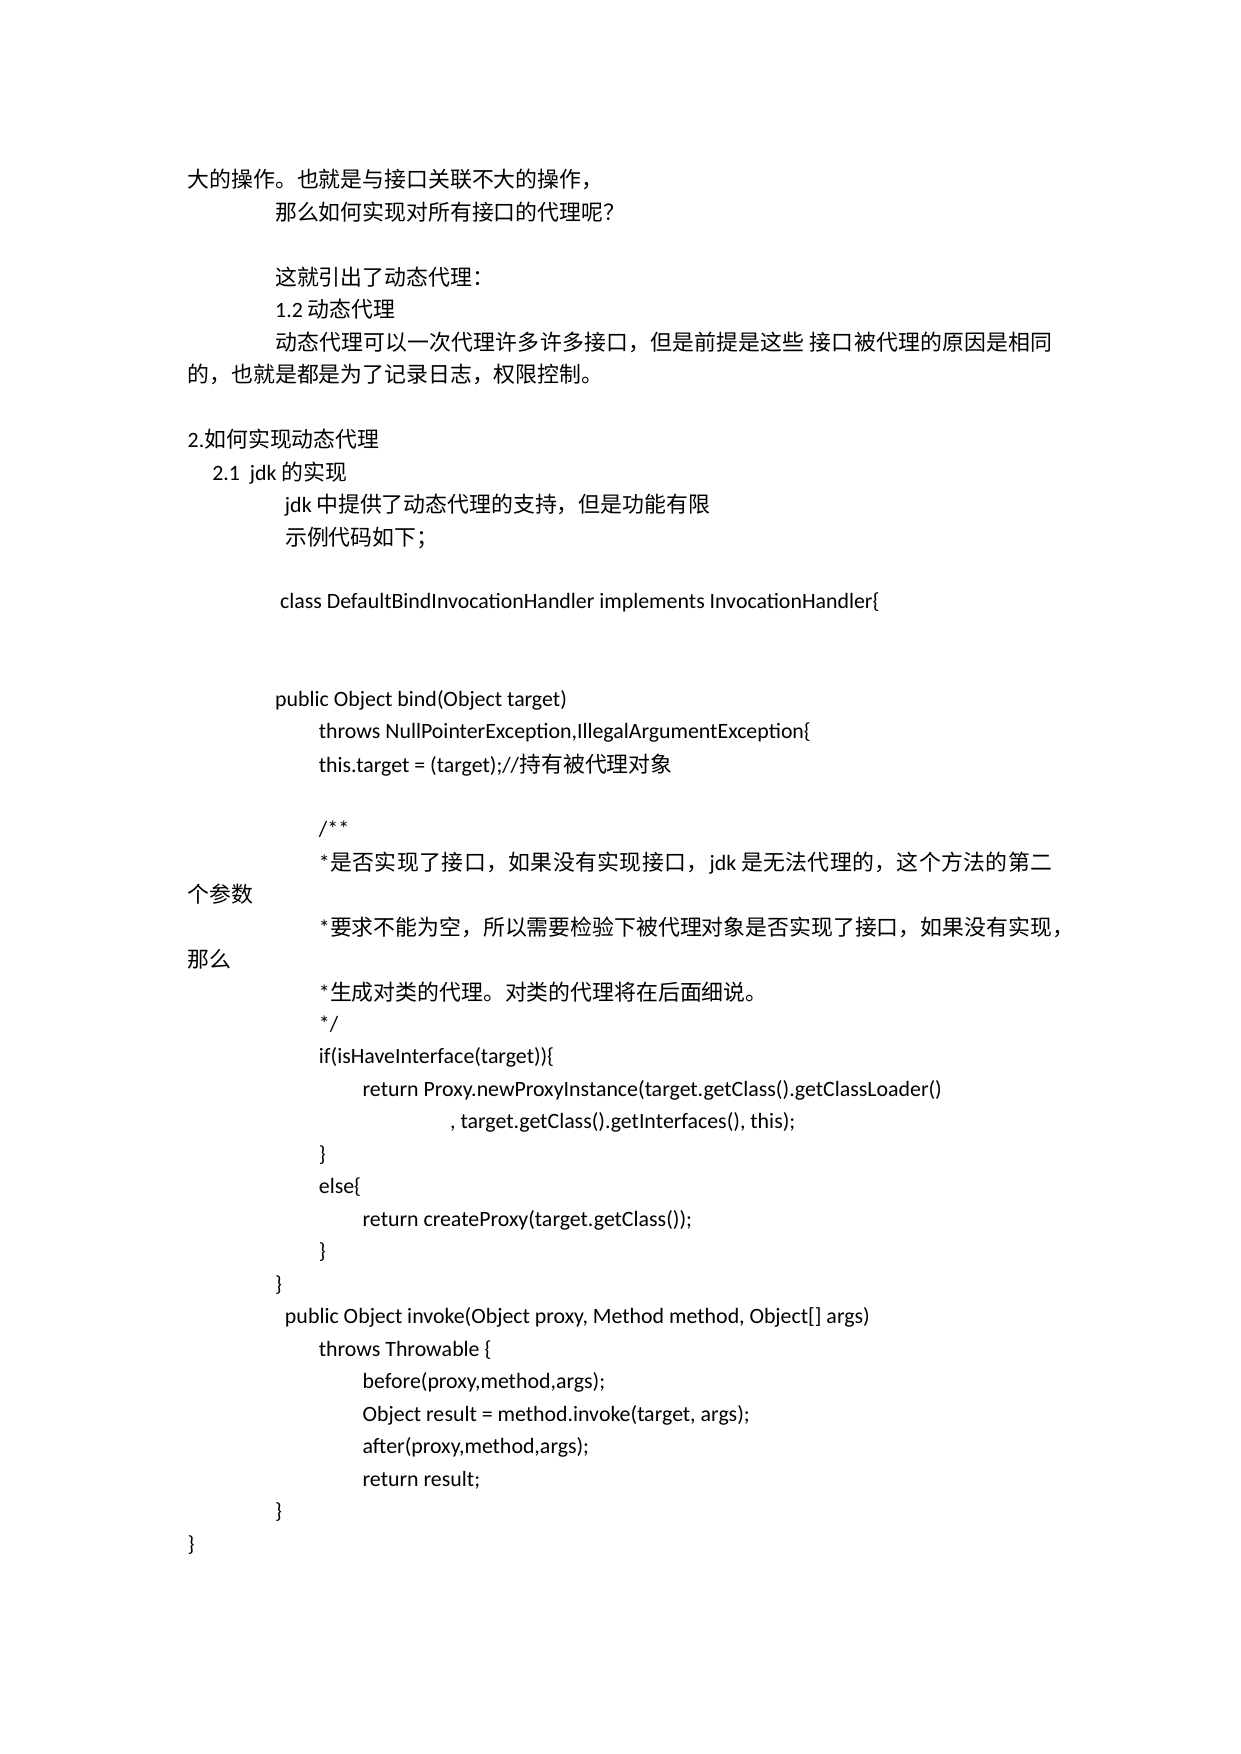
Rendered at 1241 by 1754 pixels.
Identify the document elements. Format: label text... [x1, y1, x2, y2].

text this.target = (target);//持有被代理对象 [187, 747, 1053, 779]
text 2.如何实现动态代理 [187, 422, 1053, 454]
text } [187, 1137, 1053, 1169]
text } [187, 1527, 1053, 1559]
text 示例代码如下； [187, 519, 1053, 552]
text 2.1 jdk的实现 [187, 454, 1053, 487]
text before(proxy,method,args); [187, 1364, 1053, 1397]
text 动态代理可以一次代理许多许多接口，但是前提是这些 接口被代理的原因是相同的，也就是都是为了记录日志，权限控制。 [187, 324, 1053, 389]
text } [187, 1267, 1053, 1299]
text else{ [187, 1169, 1053, 1202]
text return result; [187, 1462, 1053, 1494]
text Object result = method.invoke(target, args); [187, 1397, 1053, 1429]
text *要求不能为空，所以需要检验下被代理对象是否实现了接口，如果没有实现，那么 [187, 909, 1053, 974]
text */ [187, 1007, 1053, 1039]
text 这就引出了动态代理： [187, 259, 1053, 292]
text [187, 162, 1053, 194]
text *生成对类的代理。对类的代理将在后面细说。 [187, 974, 1053, 1007]
text class DefaultBindInvocationHandler implements InvocationHandler{ [187, 584, 1053, 617]
text if(isHaveInterface(target)){ [187, 1039, 1053, 1072]
text 1.2 动态代理 [187, 292, 1053, 324]
text throws NullPointerException,IllegalArgumentException{ [187, 714, 1053, 747]
text , target.getClass().getInterfaces(), this); [187, 1104, 1053, 1137]
text /** [187, 812, 1053, 844]
text return createProxy(target.getClass()); [187, 1202, 1053, 1234]
text } [187, 1234, 1053, 1267]
text return Proxy.newProxyInstance(target.getClass().getClassLoader() [187, 1072, 1053, 1104]
text jdk中提供了动态代理的支持，但是功能有限 [187, 487, 1053, 519]
text *是否实现了接口，如果没有实现接口，jdk是无法代理的，这个方法的第二个参数 [187, 844, 1053, 909]
text 那么如何实现对所有接口的代理呢？ [187, 194, 1053, 227]
text public Object invoke(Object proxy, Method method, Object[] args) [187, 1299, 1053, 1332]
text throws Throwable { [187, 1332, 1053, 1364]
text public Object bind(Object target) [187, 682, 1053, 714]
text } [187, 1494, 1053, 1527]
text after(proxy,method,args); [187, 1429, 1053, 1462]
